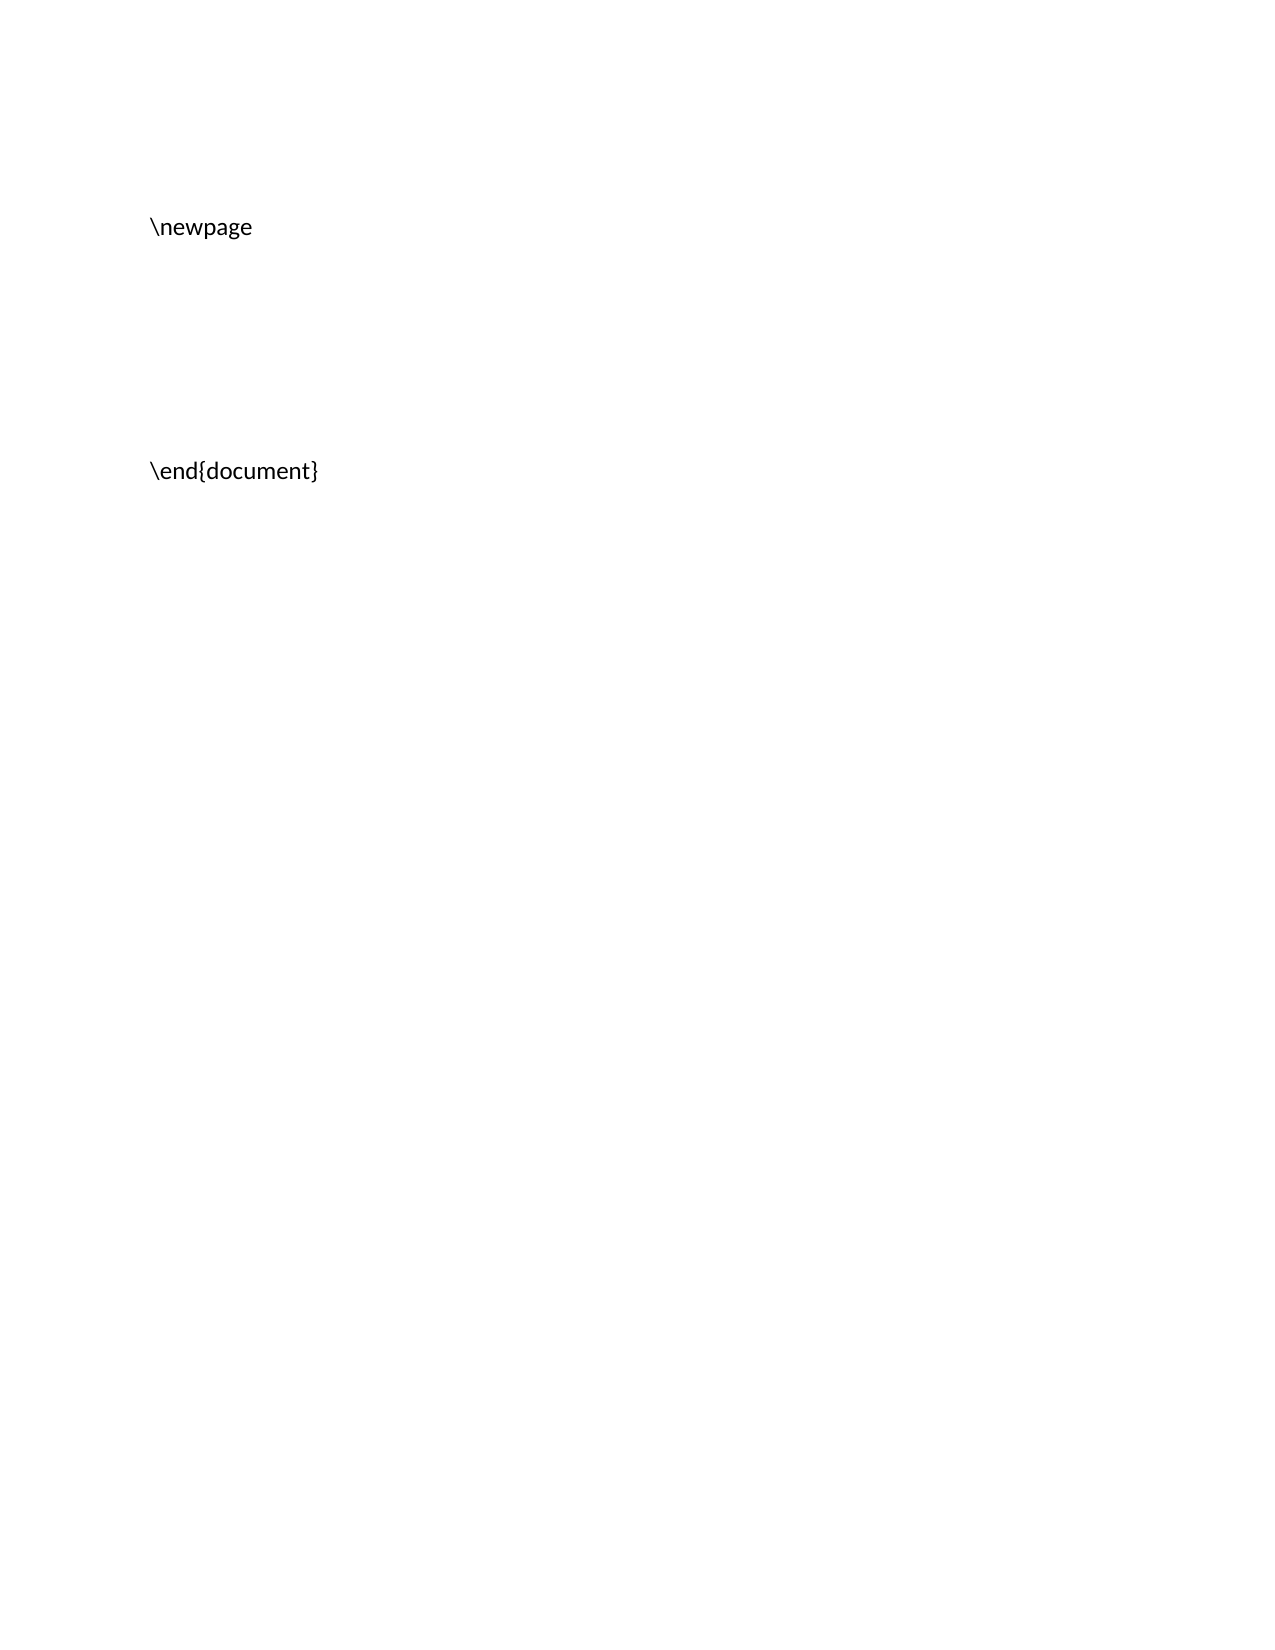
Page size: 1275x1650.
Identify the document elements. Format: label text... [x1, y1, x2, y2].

text \end{document} [150, 455, 1125, 486]
text \newpage [150, 211, 1125, 242]
